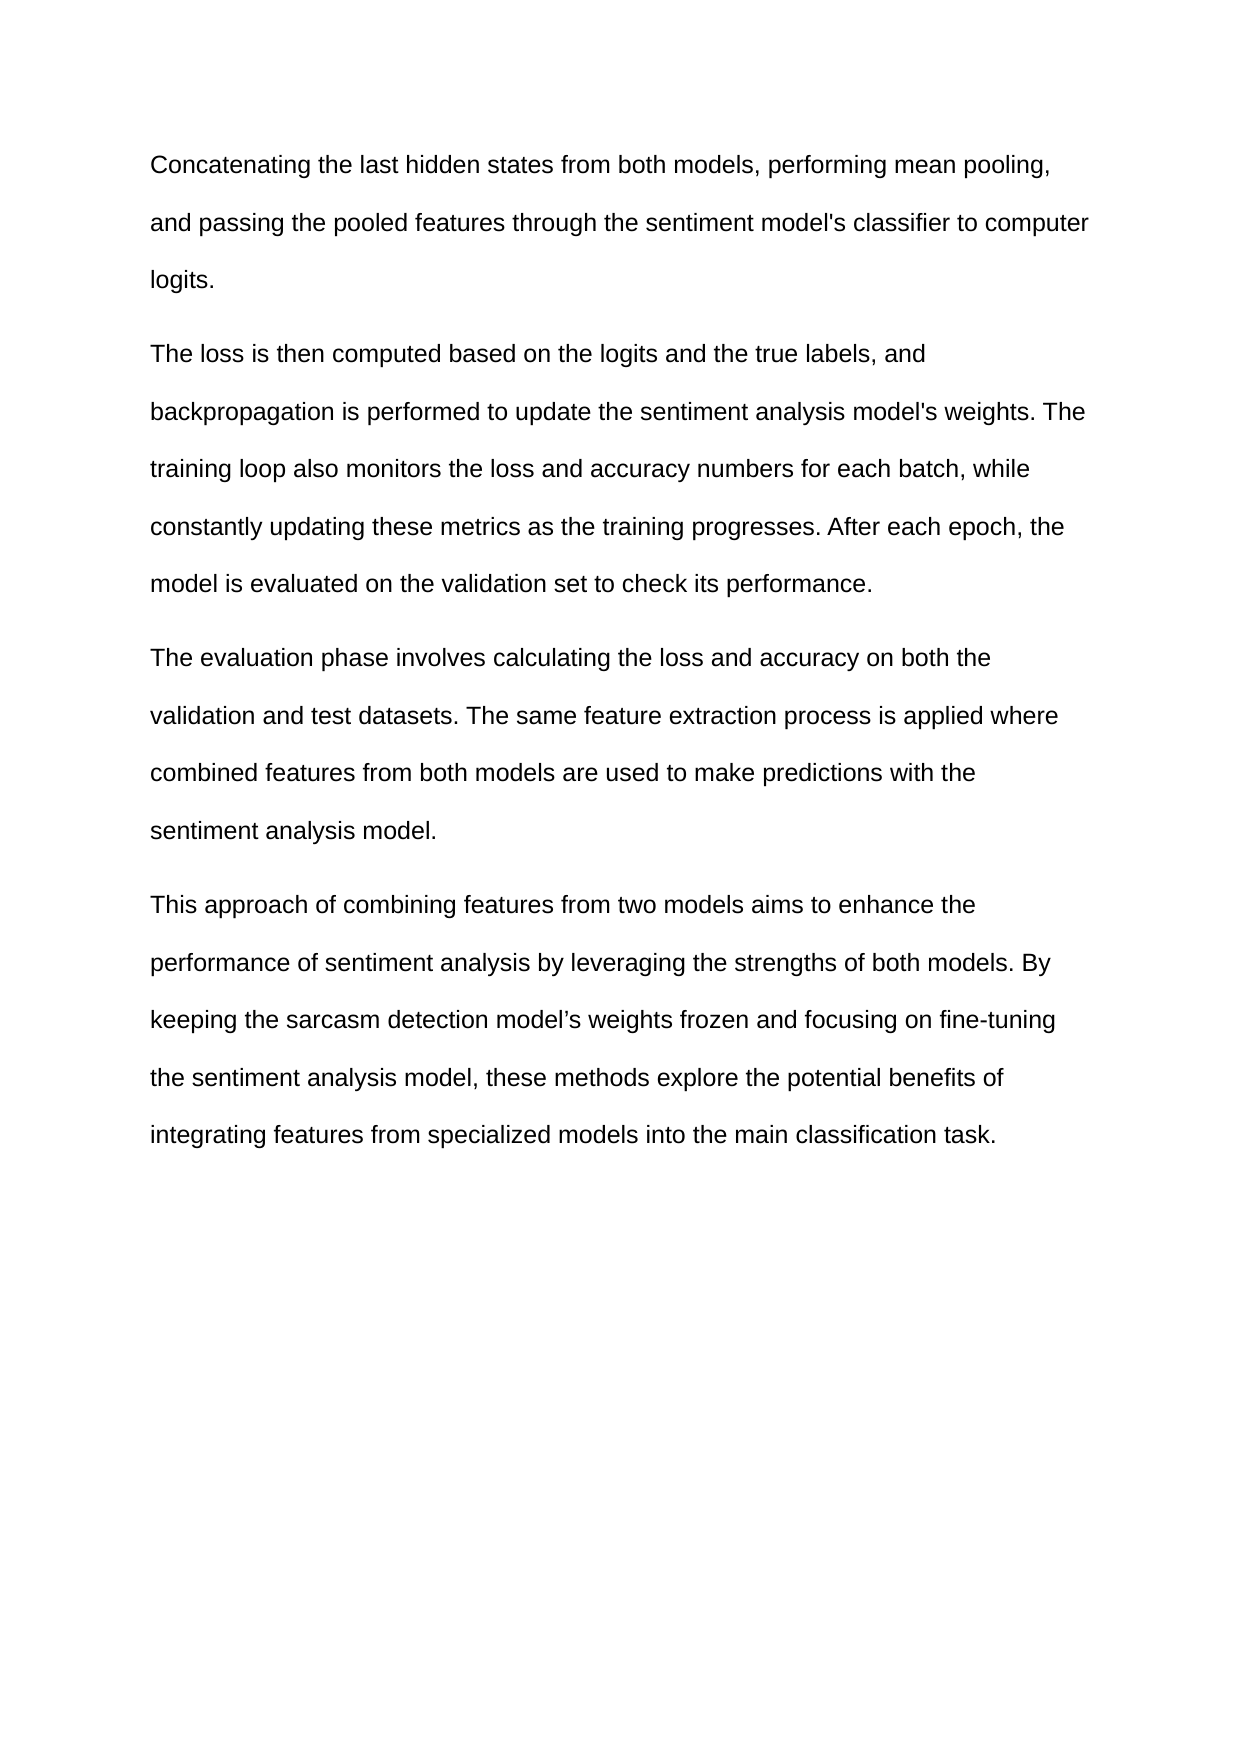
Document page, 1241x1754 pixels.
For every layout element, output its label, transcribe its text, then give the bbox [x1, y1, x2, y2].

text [150, 150, 1090, 294]
text This approach of combining features from two models aims to enhance the performance of sentiment analysis by leveraging the strengths of both models. By keeping the sarcasm detection model’s weights frozen and focusing on fine-tuning the sentiment analysis model, these methods explore the potential benefits of integrating features from specialized models into the main classification task. [150, 890, 1090, 1149]
text The evaluation phase involves calculating the loss and accuracy on both the validation and test datasets. The same feature extraction process is applied where combined features from both models are used to make predictions with the sentiment analysis model. [150, 643, 1090, 844]
text The loss is then computed based on the logits and the true labels, and backpropagation is performed to update the sentiment analysis model's weights. The training loop also monitors the loss and accuracy numbers for each batch, while constantly updating these metrics as the training progresses. After each epoch, the model is evaluated on the validation set to check its performance. [150, 339, 1090, 598]
